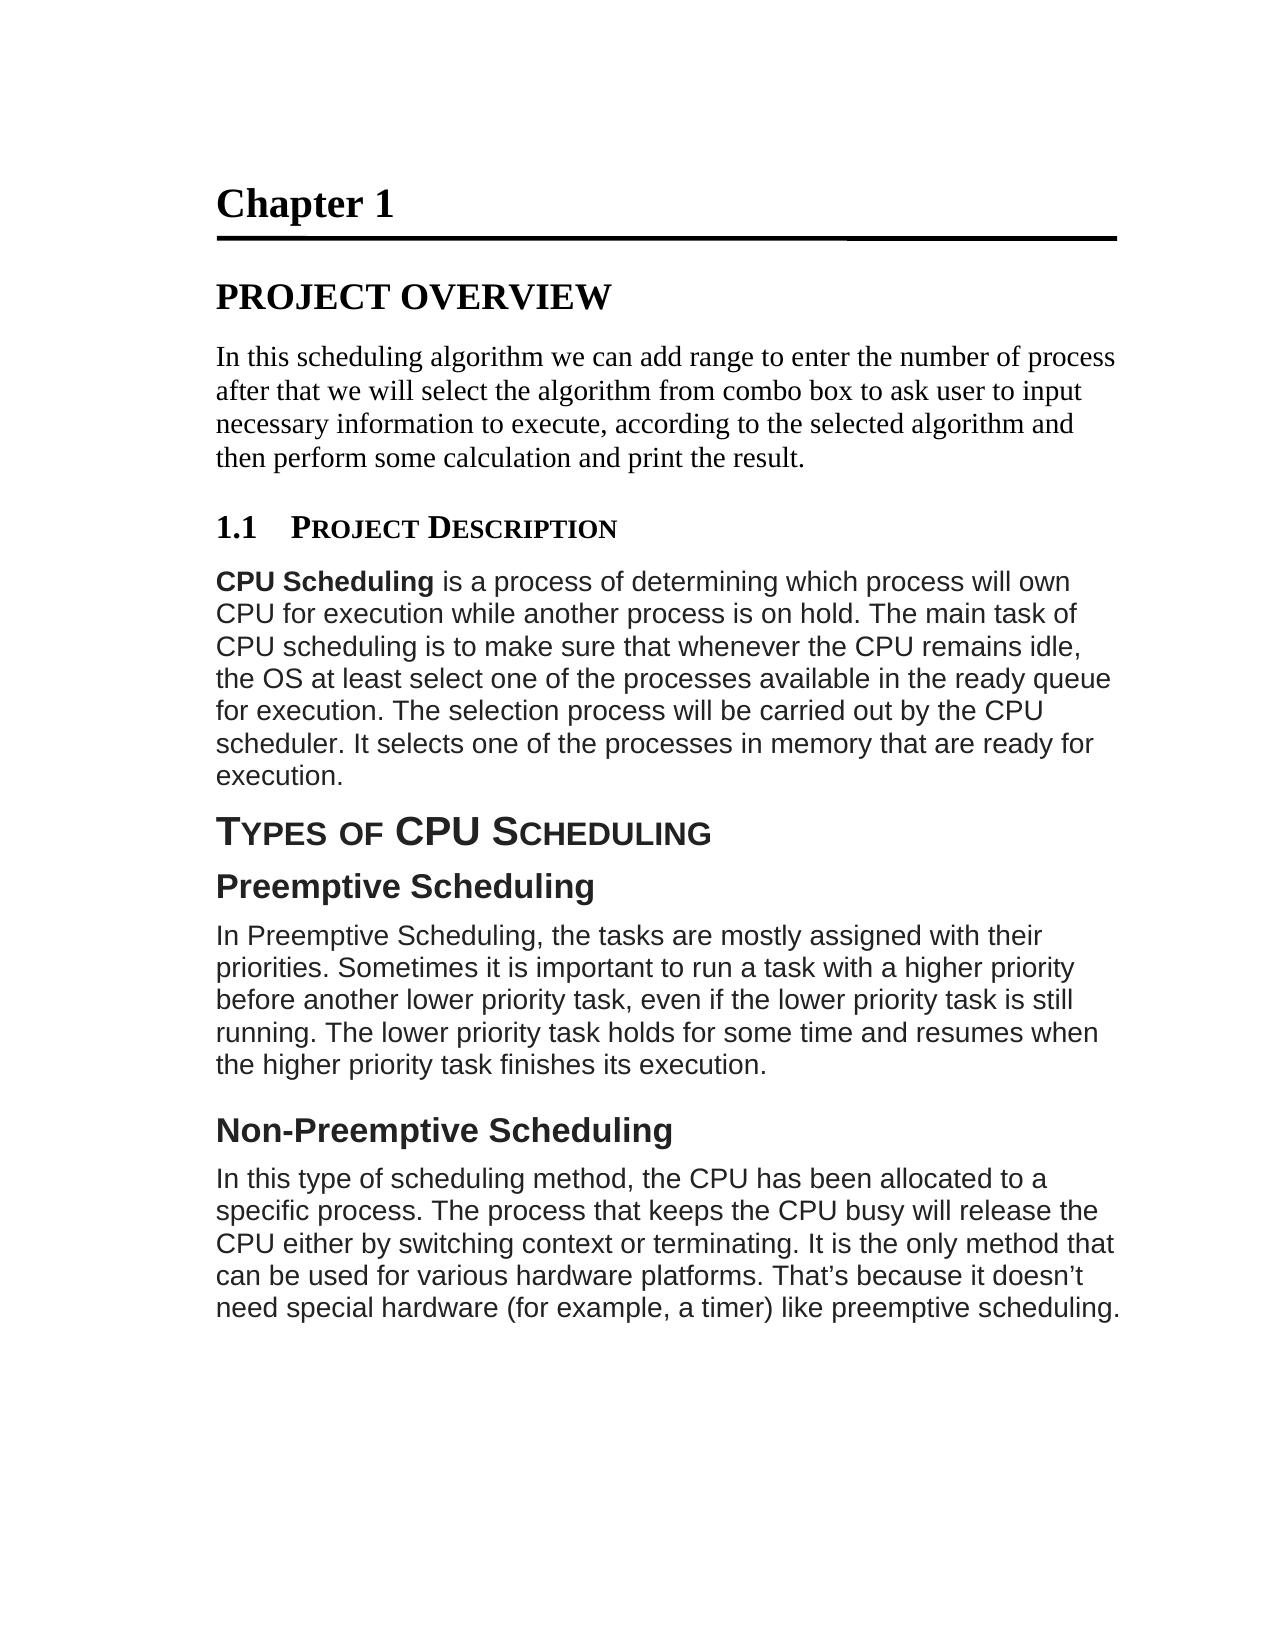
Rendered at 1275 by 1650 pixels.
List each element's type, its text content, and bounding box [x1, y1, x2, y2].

subtitle Non-Preemptive Scheduling [216, 1110, 1125, 1149]
text In this scheduling algorithm we can add range to enter the number of process after that we will select the algorithm from combo box to ask user to input [216, 339, 1125, 407]
subtitle Preemptive Scheduling [216, 866, 1125, 906]
subtitle Project Overview [216, 275, 1125, 318]
subtitle Chapter 1 [216, 179, 1125, 227]
subtitle Types of CPU Scheduling [216, 791, 1125, 854]
text In this type of scheduling method, the CPU has been allocated to a specific process. The process that keeps the CPU busy will release the CPU either by switching context or terminating. It is the only method that can be used for various hardware platforms. That’s because it doesn’t need special hardware (for example, a timer) like preemptive scheduling. [216, 1162, 1125, 1324]
subtitle Project Description [216, 507, 1125, 546]
text CPU Scheduling is a process of determining which process will own CPU for execution while another process is on hold. The main task of CPU scheduling is to make sure that whenever the CPU remains idle, the OS at least select one of the processes available in the ready queue for execution. The selection process will be carried out by the CPU scheduler. It selects one of the processes in memory that are ready for execution. [216, 565, 1125, 791]
text In Preemptive Scheduling, the tasks are mostly assigned with their priorities. Sometimes it is important to run a task with a higher priority before another lower priority task, even if the lower priority task is still running. The lower priority task holds for some time and resumes when the higher priority task finishes its execution. [216, 918, 1125, 1081]
text necessary information to execute, according to the selected algorithm and then perform some calculation and print the result. [216, 407, 1125, 474]
